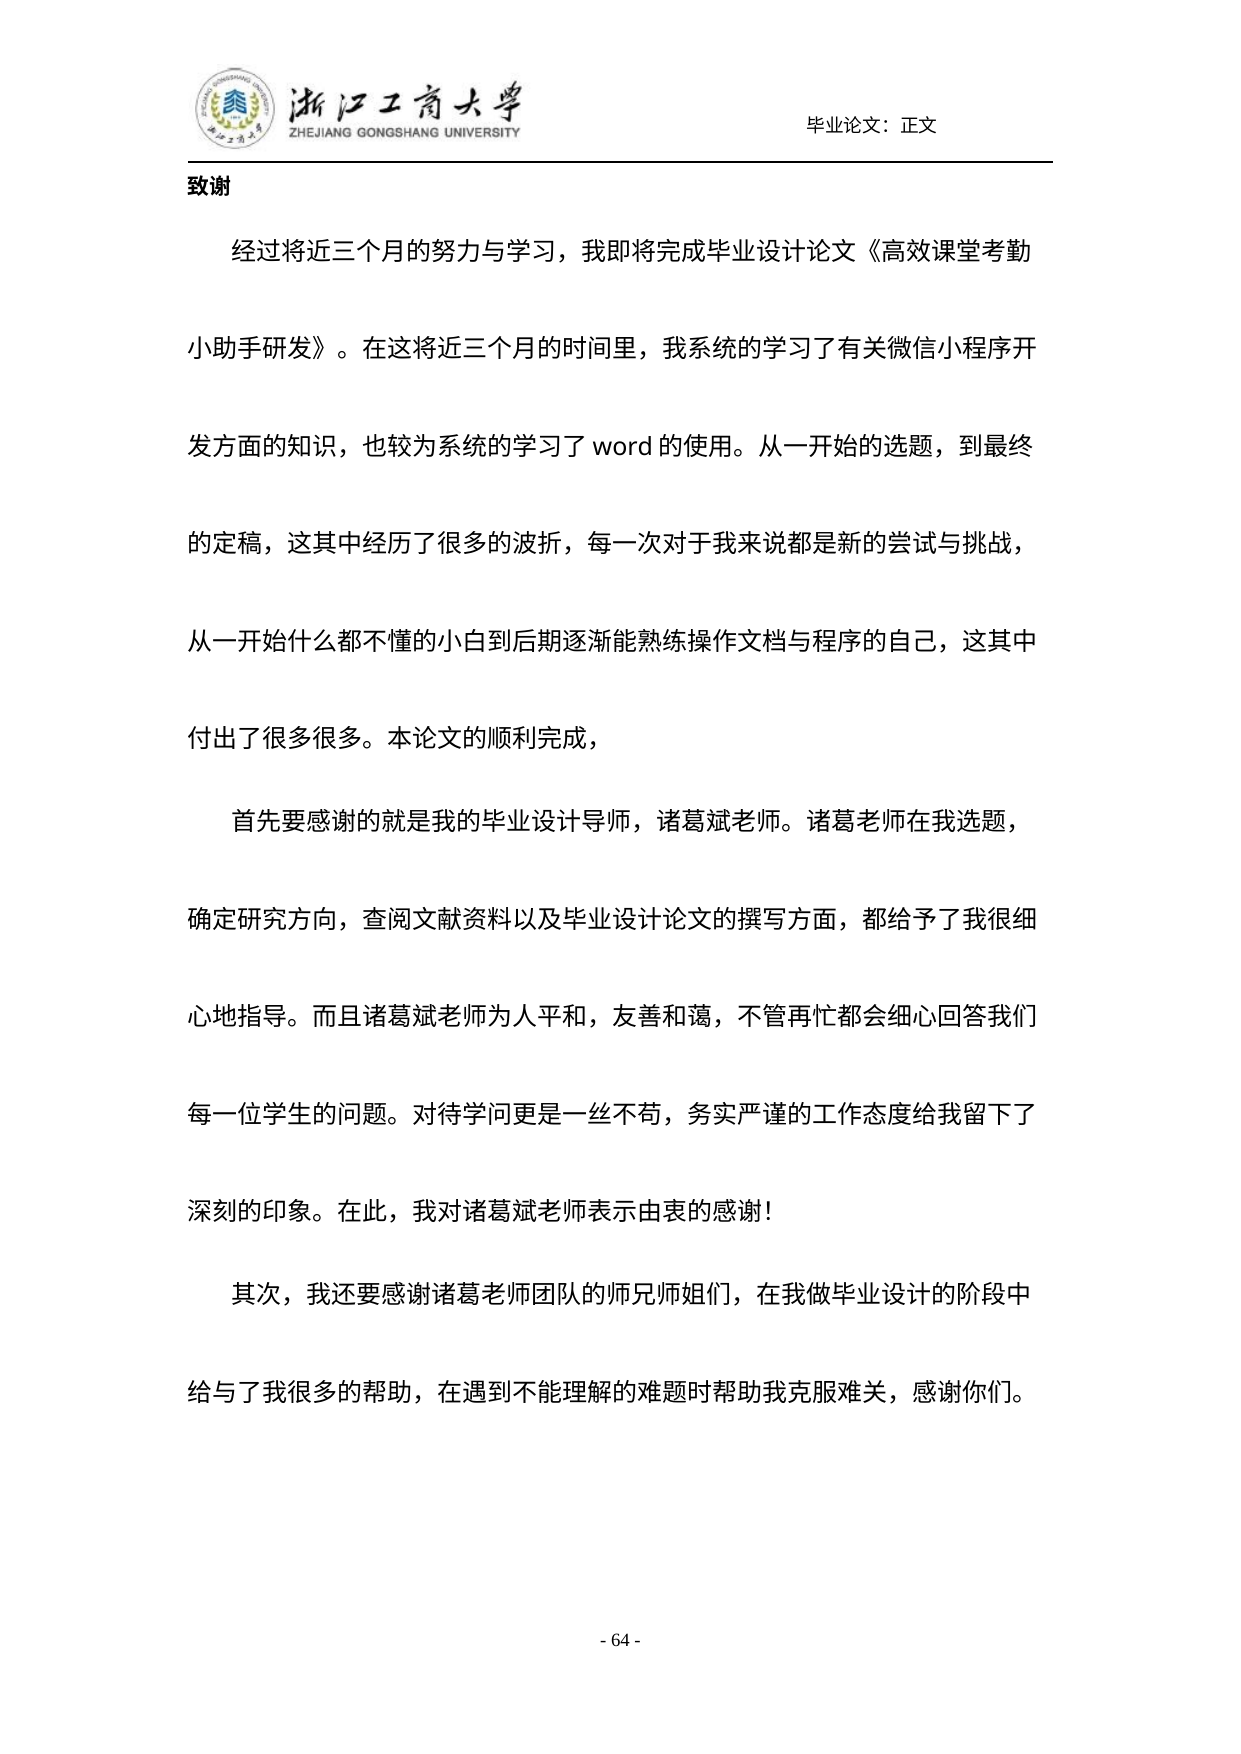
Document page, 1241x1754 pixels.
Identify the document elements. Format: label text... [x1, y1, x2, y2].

text 致谢 [187, 168, 1053, 201]
text 经过将近三个月的努力与学习，我即将完成毕业设计论文《高效课堂考勤小助手研发》。在这将近三个月的时间里，我系统的学习了有关微信小程序开发方面的知识，也较为系统的学习了word的使用。从一开始的选题，到最终的定稿，这其中经历了很多的波折，每一次对于我来说都是新的尝试与挑战，从一开始什么都不懂的小白到后期逐渐能熟练操作文档与程序的自己，这其中付出了很多很多。本论文的顺利完成， [187, 217, 1053, 769]
text 首先要感谢的就是我的毕业设计导师，诸葛斌老师。诸葛老师在我选题，确定研究方向，查阅文献资料以及毕业设计论文的撰写方面，都给予了我很细心地指导。而且诸葛斌老师为人平和，友善和蔼，不管再忙都会细心回答我们每一位学生的问题。对待学问更是一丝不苟，务实严谨的工作态度给我留下了深刻的印象。在此，我对诸葛斌老师表示由衷的感谢！ [187, 787, 1053, 1242]
picture [188, 64, 534, 154]
text 其次，我还要感谢诸葛老师团队的师兄师姐们，在我做毕业设计的阶段中给与了我很多的帮助，在遇到不能理解的难题时帮助我克服难关，感谢你们。 [187, 1260, 1053, 1423]
